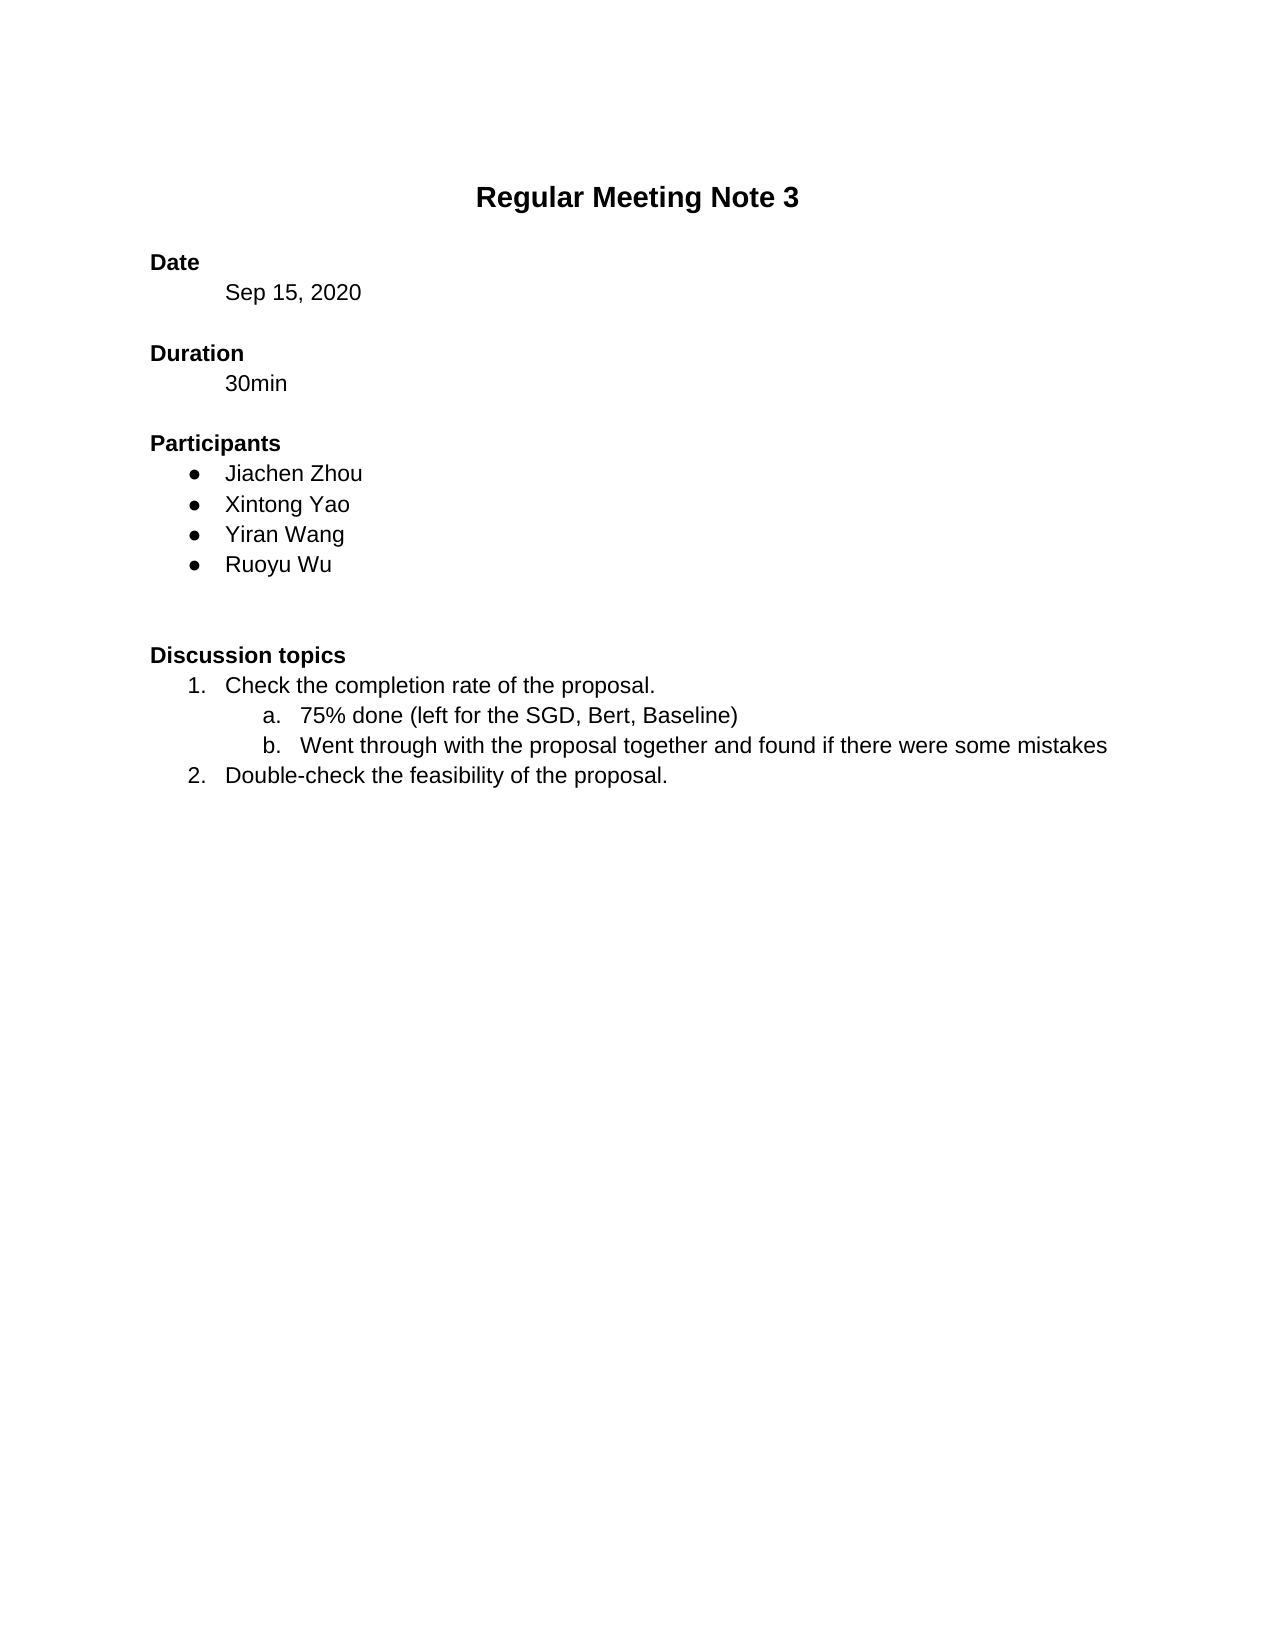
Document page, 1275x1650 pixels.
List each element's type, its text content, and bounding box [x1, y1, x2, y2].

text 30min [150, 370, 1125, 396]
list Ruoyu Wu [187, 551, 1125, 577]
list Check the completion rate of the proposal. [187, 672, 1125, 698]
list Xintong Yao [187, 491, 1125, 517]
text Participants [150, 430, 1125, 457]
list Yiran Wang [187, 521, 1125, 547]
text Date [150, 249, 1125, 275]
text Sep 15, 2020 [150, 279, 1125, 306]
text Discussion topics [150, 642, 1125, 668]
list Double-check the feasibility of the proposal. [187, 762, 1125, 789]
list Jiachen Zhou [187, 460, 1125, 487]
text Duration [150, 339, 1125, 366]
list Went through with the proposal together and found if there were some mistakes [262, 732, 1125, 759]
list 75% done (left for the SGD, Bert, Baseline) [262, 702, 1125, 728]
text Regular Meeting Note 3 [150, 180, 1125, 214]
